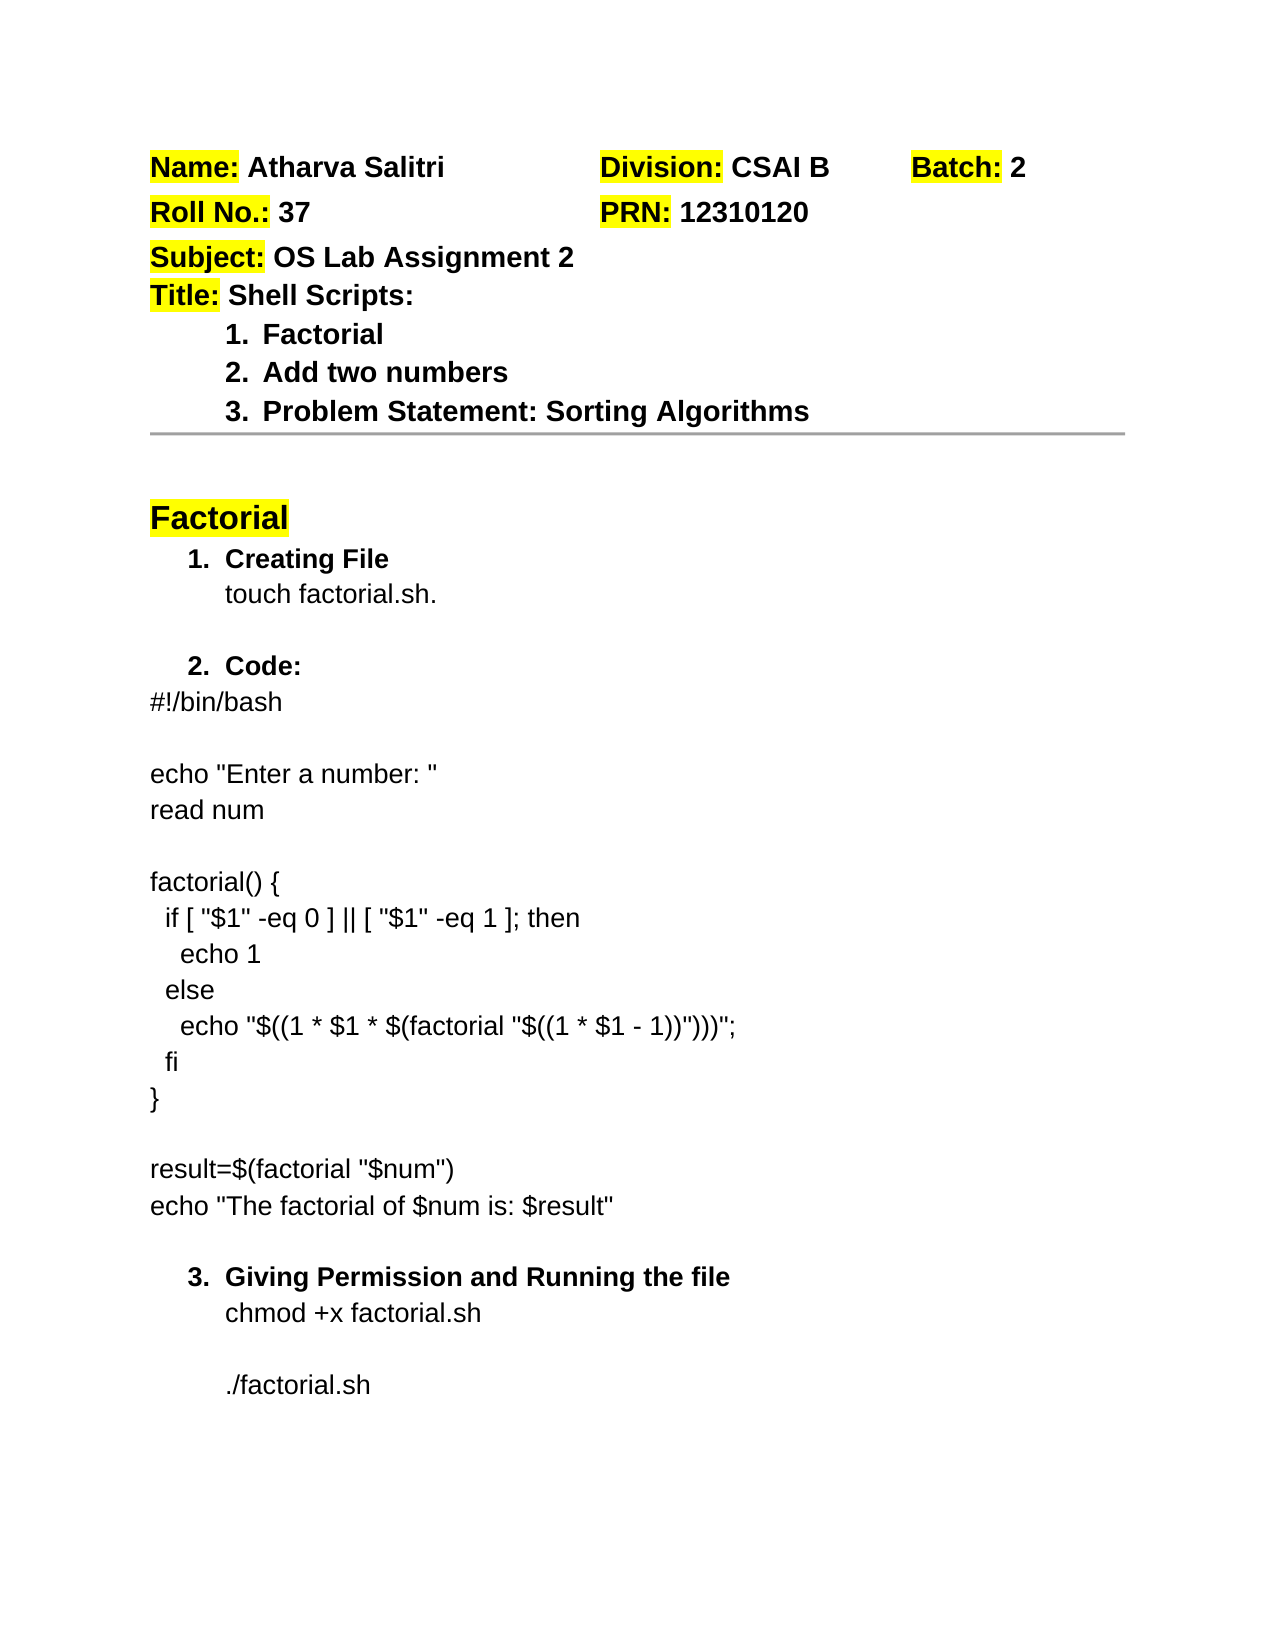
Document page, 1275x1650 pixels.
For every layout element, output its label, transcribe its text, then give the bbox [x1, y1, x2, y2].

text read num [150, 794, 1125, 825]
text factorial() { [150, 866, 1125, 897]
text Title: Shell Scripts: [220, 278, 1125, 312]
text result=$(factorial "$num") [150, 1153, 1125, 1185]
list Problem Statement: Sorting Algorithms [225, 394, 1125, 427]
text echo "Enter a number: " [150, 758, 1125, 789]
text echo "The factorial of $num is: $result" [150, 1189, 1125, 1221]
title Name: Atharva Salitri Division: CSAI B Batch: 2 [723, 150, 911, 183]
list Giving Permission and Running the file [187, 1261, 1125, 1293]
text Factorial [150, 498, 1125, 537]
title Roll No.: 37 PRN: 12310120 [270, 195, 600, 228]
title Name: Atharva Salitri Division: CSAI B Batch: 2 [1002, 150, 1125, 183]
text fi [150, 1046, 1125, 1077]
list Code: [187, 650, 1125, 682]
text ./factorial.sh [225, 1369, 1125, 1400]
text } [150, 1082, 1125, 1113]
text touch factorial.sh. [225, 578, 1125, 610]
text Subject: OS Lab Assignment 2 [150, 239, 1125, 273]
list Factorial [225, 317, 1125, 350]
list Add two numbers [225, 355, 1125, 389]
text else [150, 974, 1125, 1005]
text echo "$((1 * $1 * $(factorial "$((1 * $1 - 1))")))"; [150, 1010, 1125, 1041]
list Creating File [187, 543, 1125, 574]
title Name: Atharva Salitri Division: CSAI B Batch: 2 [239, 150, 600, 183]
text echo 1 [150, 938, 1125, 969]
title Roll No.: 37 PRN: 12310120 [671, 195, 1125, 228]
text chmod +x factorial.sh [225, 1297, 1125, 1328]
text #!/bin/bash [150, 686, 1125, 718]
text if [ "$1" -eq 0 ] || [ "$1" -eq 1 ]; then [150, 902, 1125, 933]
